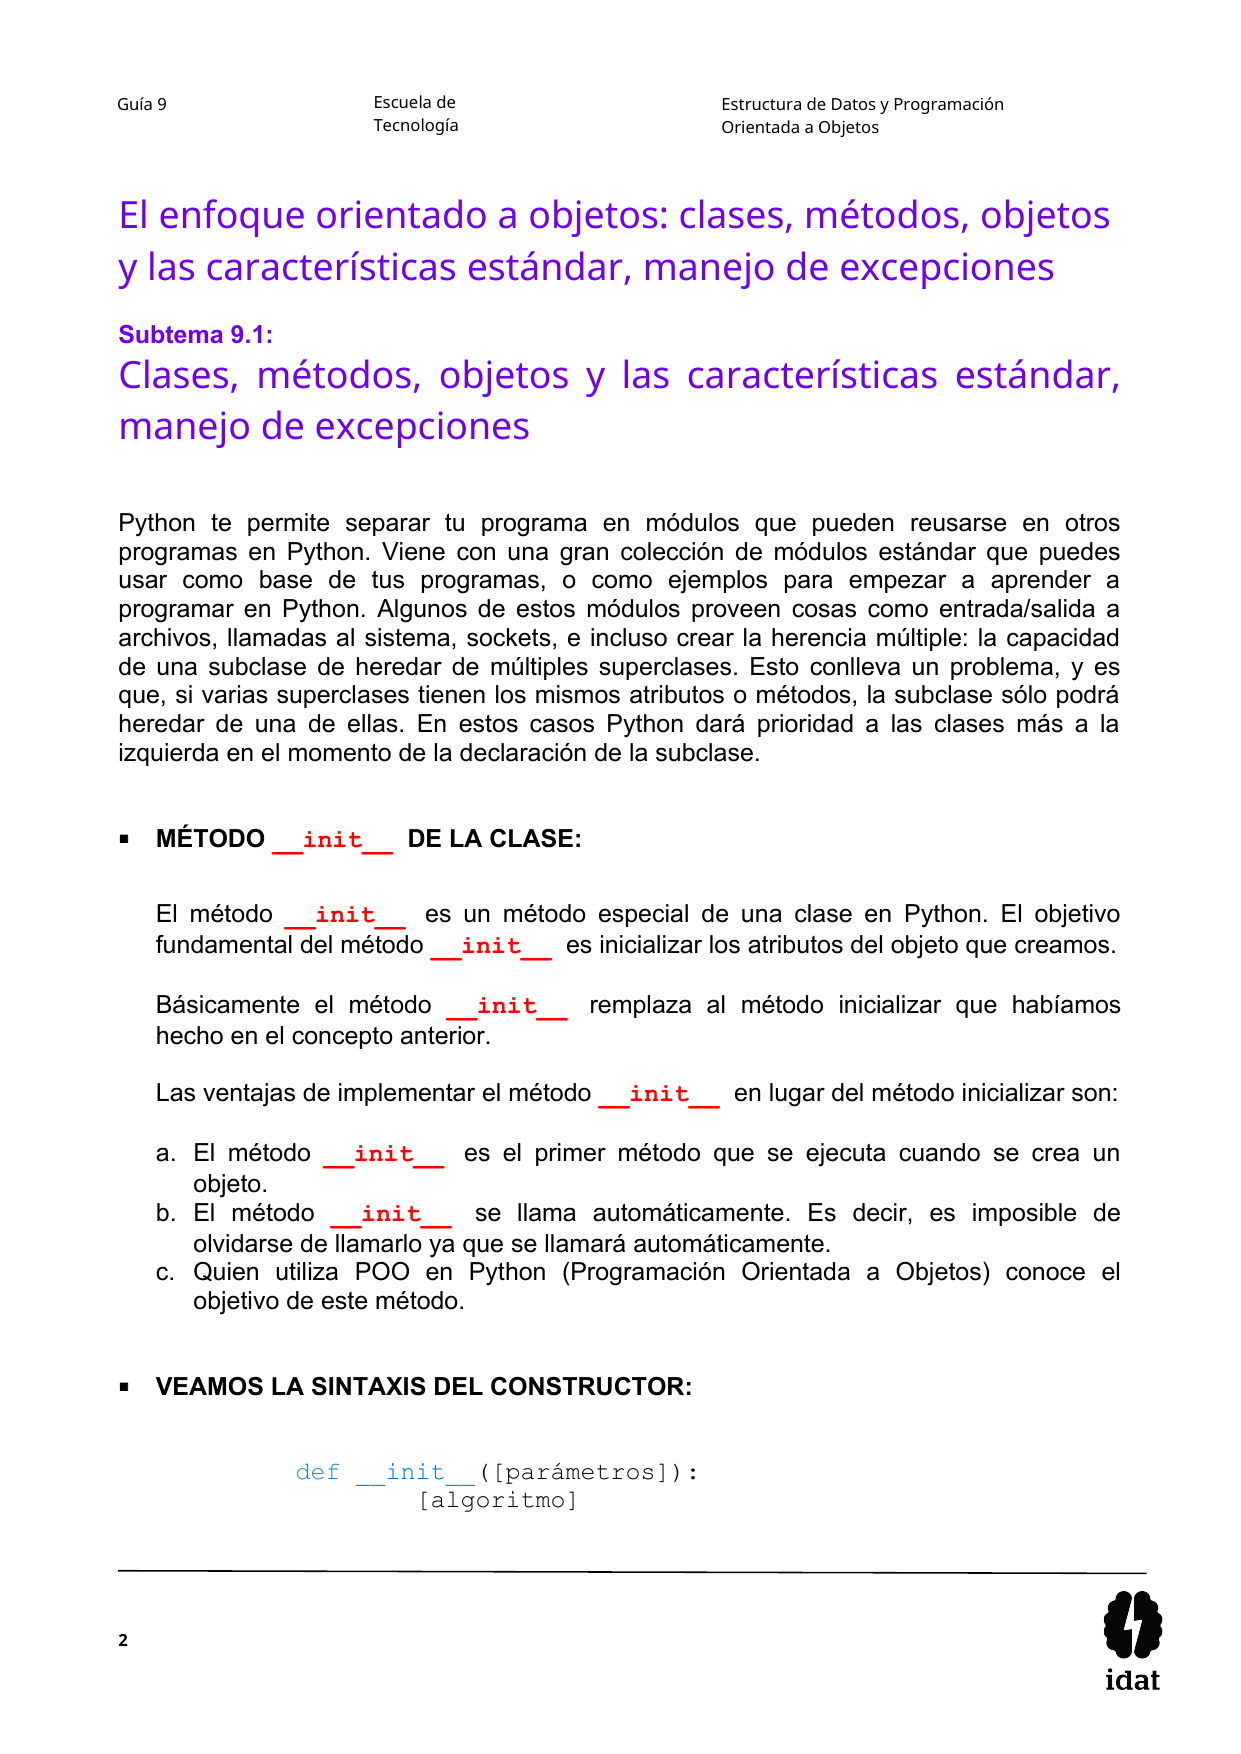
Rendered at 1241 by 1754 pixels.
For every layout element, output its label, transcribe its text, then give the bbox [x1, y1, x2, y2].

list VEAMOS LA SINTAXIS DEL CONSTRUCTOR: [118, 1372, 1122, 1401]
picture [1103, 1591, 1163, 1690]
text Python te permite separar tu programa en módulos que pueden reusarse en otros programas en Python. Viene con una gran colección de módulos estándar que puedes usar como base de tus programas, o como ejemplos para empezar a aprender a programar en Python. Algunos de estos módulos proveen cosas como entrada/salida a archivos, llamadas al sistema, sockets, e incluso crear la herencia múltiple: la capacidad de una subclase de heredar de múltiples superclases. Esto conlleva un problema, y es que, si varias superclases tienen los mismos atributos o métodos, la subclase sólo podrá heredar de una de ellas. En estos casos Python dará prioridad a las clases más a la izquierda en el momento de la declaración de la subclase. [118, 508, 1122, 767]
text Clases, métodos, objetos y las características estándar, manejo de excepciones [118, 348, 1122, 450]
list [algoritmo] [295, 1487, 1122, 1515]
list El método __init__ es el primer método que se ejecuta cuando se crea un objeto. [156, 1138, 1122, 1198]
list def __init__([parámetros]): [295, 1459, 1122, 1487]
text Las ventajas de implementar el método __init__ en lugar del método inicializar son: [156, 1078, 1122, 1109]
list Quien utiliza POO en Python (Programación Orientada a Objetos) conoce el objetivo de este método. [156, 1257, 1122, 1315]
list El método __init__ se llama automáticamente. Es decir, es imposible de olvidarse de llamarlo ya que se llamará automáticamente. [156, 1198, 1122, 1257]
text Básicamente el método __init__ remplaza al método inicializar que habíamos hecho en el concepto anterior. [156, 990, 1122, 1049]
text El método __init__ es un método especial de una clase en Python. El objetivo fundamental del método __init__ es inicializar los atributos del objeto que creamos. [156, 899, 1122, 961]
text El enfoque orientado a objetos: clases, métodos, objetos y las características estándar, manejo de excepciones [118, 189, 1122, 291]
subtitle MÉTODO __init__ DE LA CLASE: [118, 824, 1122, 855]
text Subtema 9.1: [118, 319, 1122, 348]
